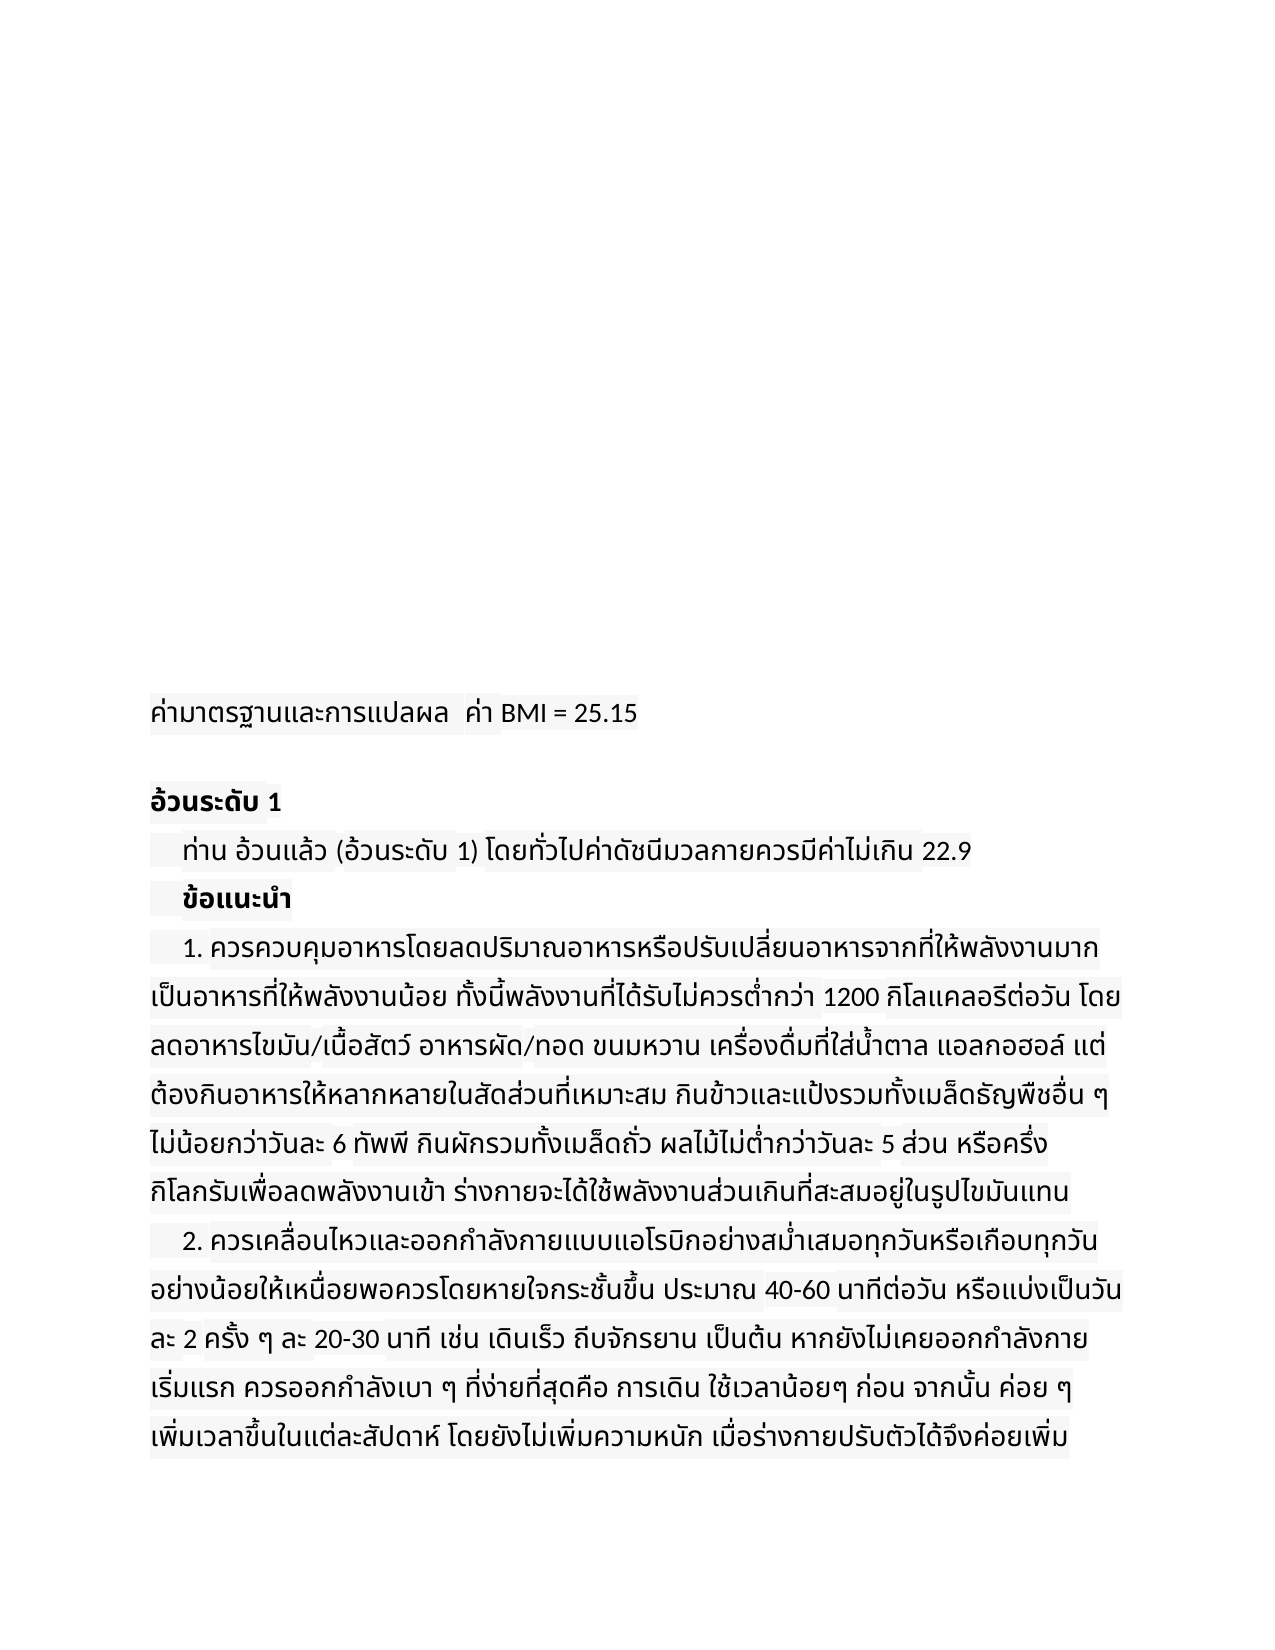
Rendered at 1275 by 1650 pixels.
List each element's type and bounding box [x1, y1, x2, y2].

text [150, 693, 1125, 1459]
